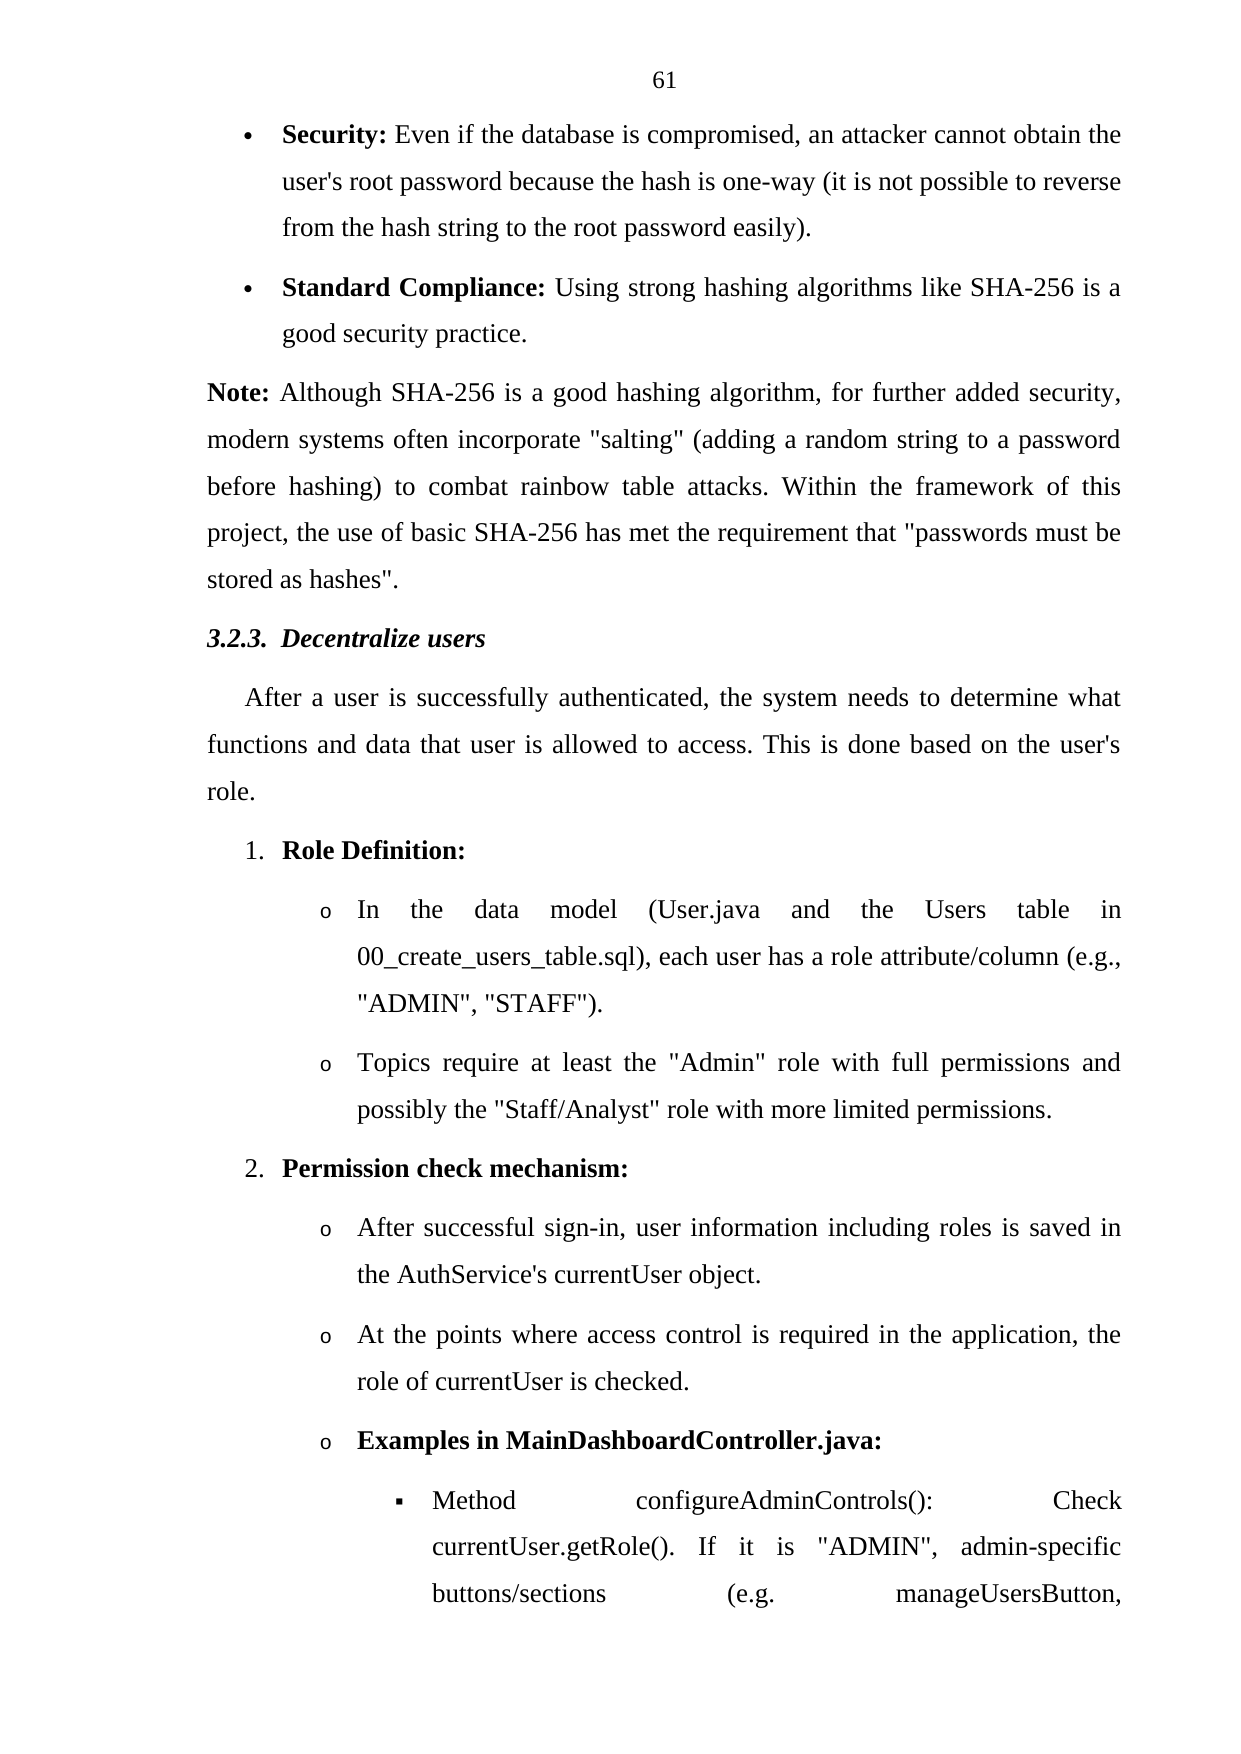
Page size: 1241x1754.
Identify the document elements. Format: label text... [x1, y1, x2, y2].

list Role Definition: [244, 834, 1122, 865]
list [394, 1484, 1122, 1608]
list Security: Even if the database is compromised, an attacker cannot obtain the user's root password because the hash is one-way (it is not possible to reverse from the hash string to the root password easily). [244, 118, 1122, 243]
list Topics require at least the "Admin" role with full permissions and possibly the "Staff/Analyst" role with more limited permissions. [319, 1046, 1122, 1124]
list Permission check mechanism: [244, 1152, 1122, 1183]
list After successful sign-in, user information including roles is saved in the AuthService's currentUser object. [319, 1211, 1122, 1290]
list In the data model (User.java and the Users table in 00_create_users_table.sql), each user has a role attribute/column (e.g., "ADMIN", "STAFF"). [319, 893, 1122, 1018]
list At the points where access control is required in the application, the role of currentUser is checked. [319, 1318, 1122, 1396]
list Examples in MainDashboardController.java: [319, 1424, 1122, 1456]
text Note: Although SHA-256 is a good hashing algorithm, for further added security, modern systems often incorporate "salting" (adding a random string to a password before hashing) to combat rainbow table attacks. Within the framework of this project, the use of basic SHA-256 has met the requirement that "passwords must be stored as hashes". [207, 376, 1122, 594]
list Standard Compliance: Using strong hashing algorithms like SHA-256 is a good security practice. [244, 271, 1122, 348]
text After a user is successfully authenticated, the system needs to determine what functions and data that user is allowed to access. This is done based on the user's role. [207, 681, 1122, 806]
list Decentralize users [207, 622, 1122, 653]
